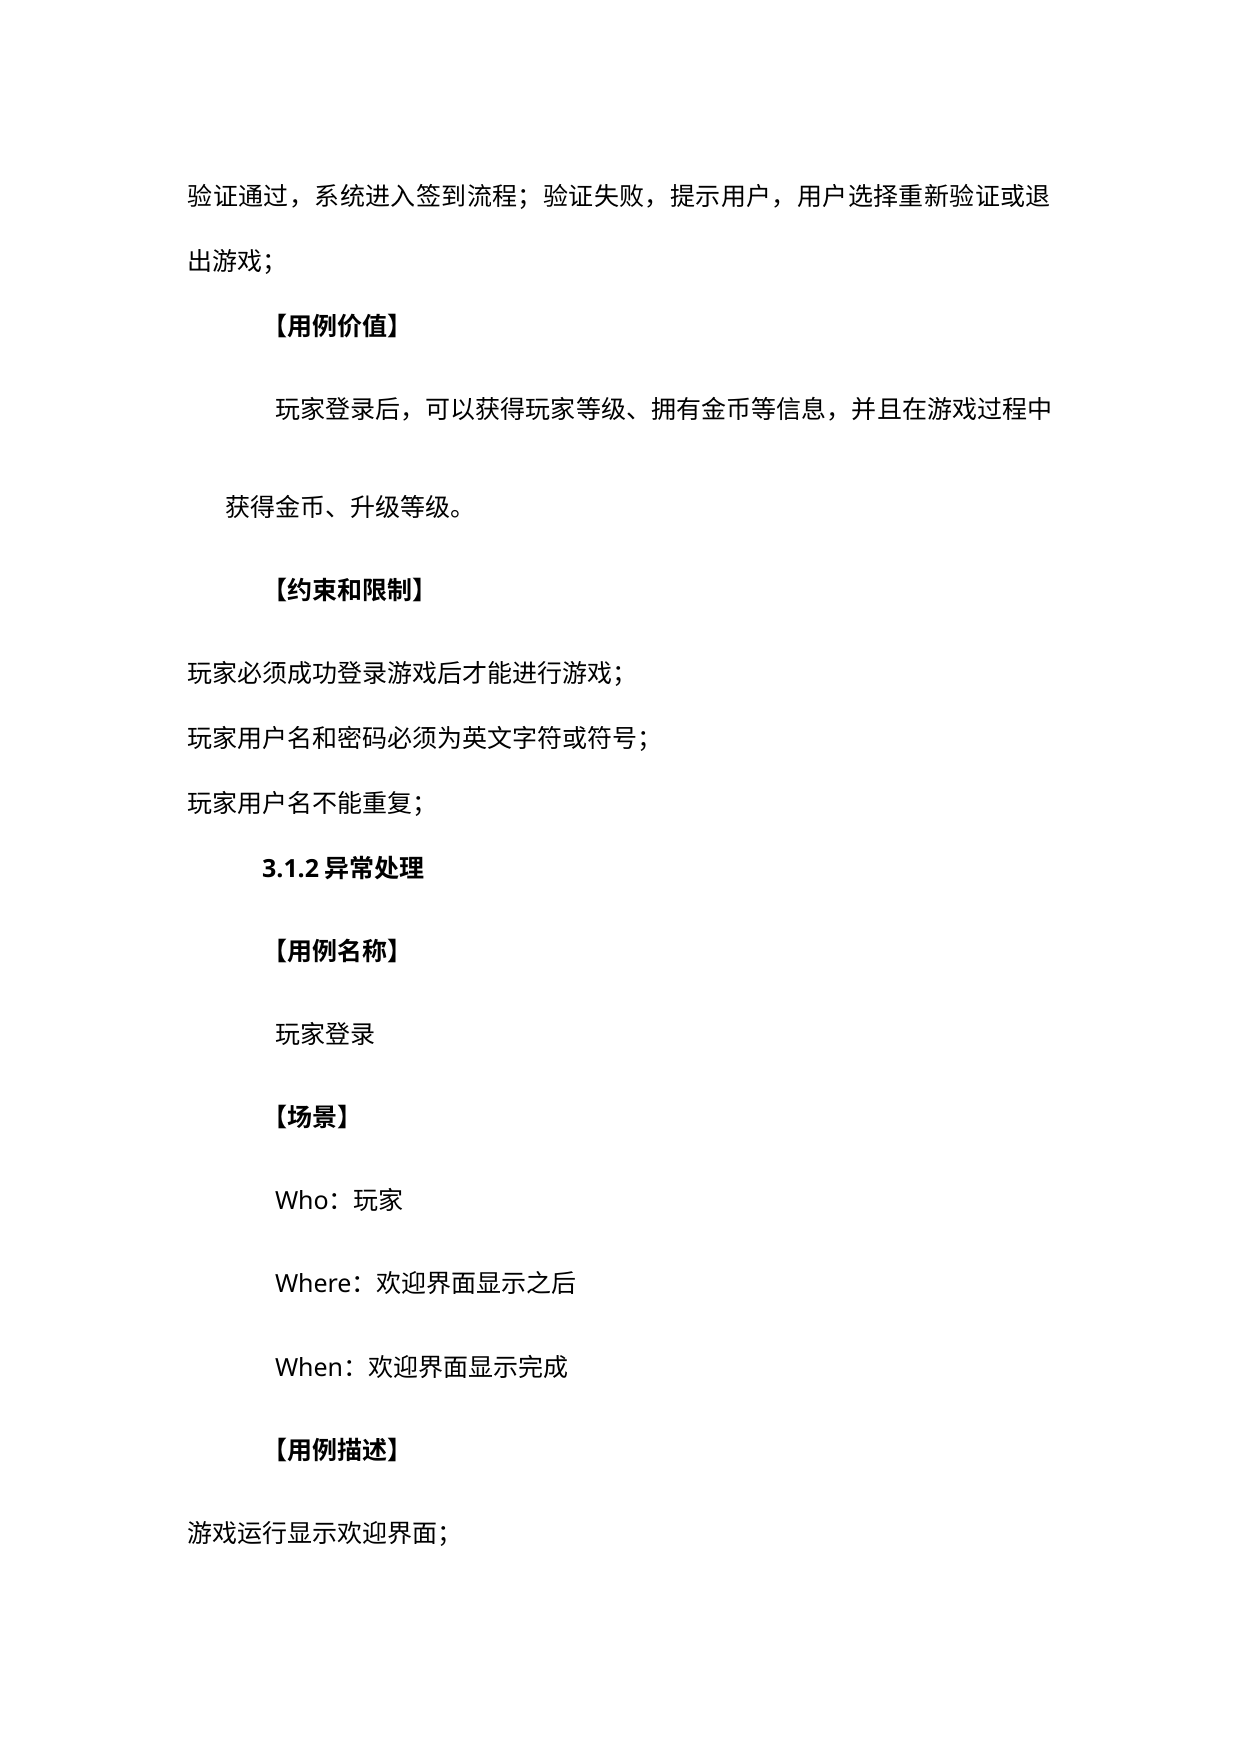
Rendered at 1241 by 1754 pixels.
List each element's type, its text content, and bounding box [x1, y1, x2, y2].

text 玩家登录 [225, 1000, 1053, 1065]
text 玩家登录后，可以获得玩家等级、拥有金币等信息，并且在游戏过程中获得金币、升级等级。 [225, 375, 1053, 538]
text 【用例描述】 [262, 1416, 1053, 1481]
text When：欢迎界面显示完成 [225, 1333, 1053, 1398]
text 【用例名称】 [262, 917, 1053, 982]
text 【约束和限制】 [262, 556, 1053, 621]
text 3.1.2异常处理 [262, 834, 1053, 899]
text Where：欢迎界面显示之后 [225, 1249, 1053, 1314]
text 【场景】 [262, 1083, 1053, 1148]
text 【用例价值】 [262, 292, 1053, 357]
text Who：玩家 [225, 1166, 1053, 1231]
